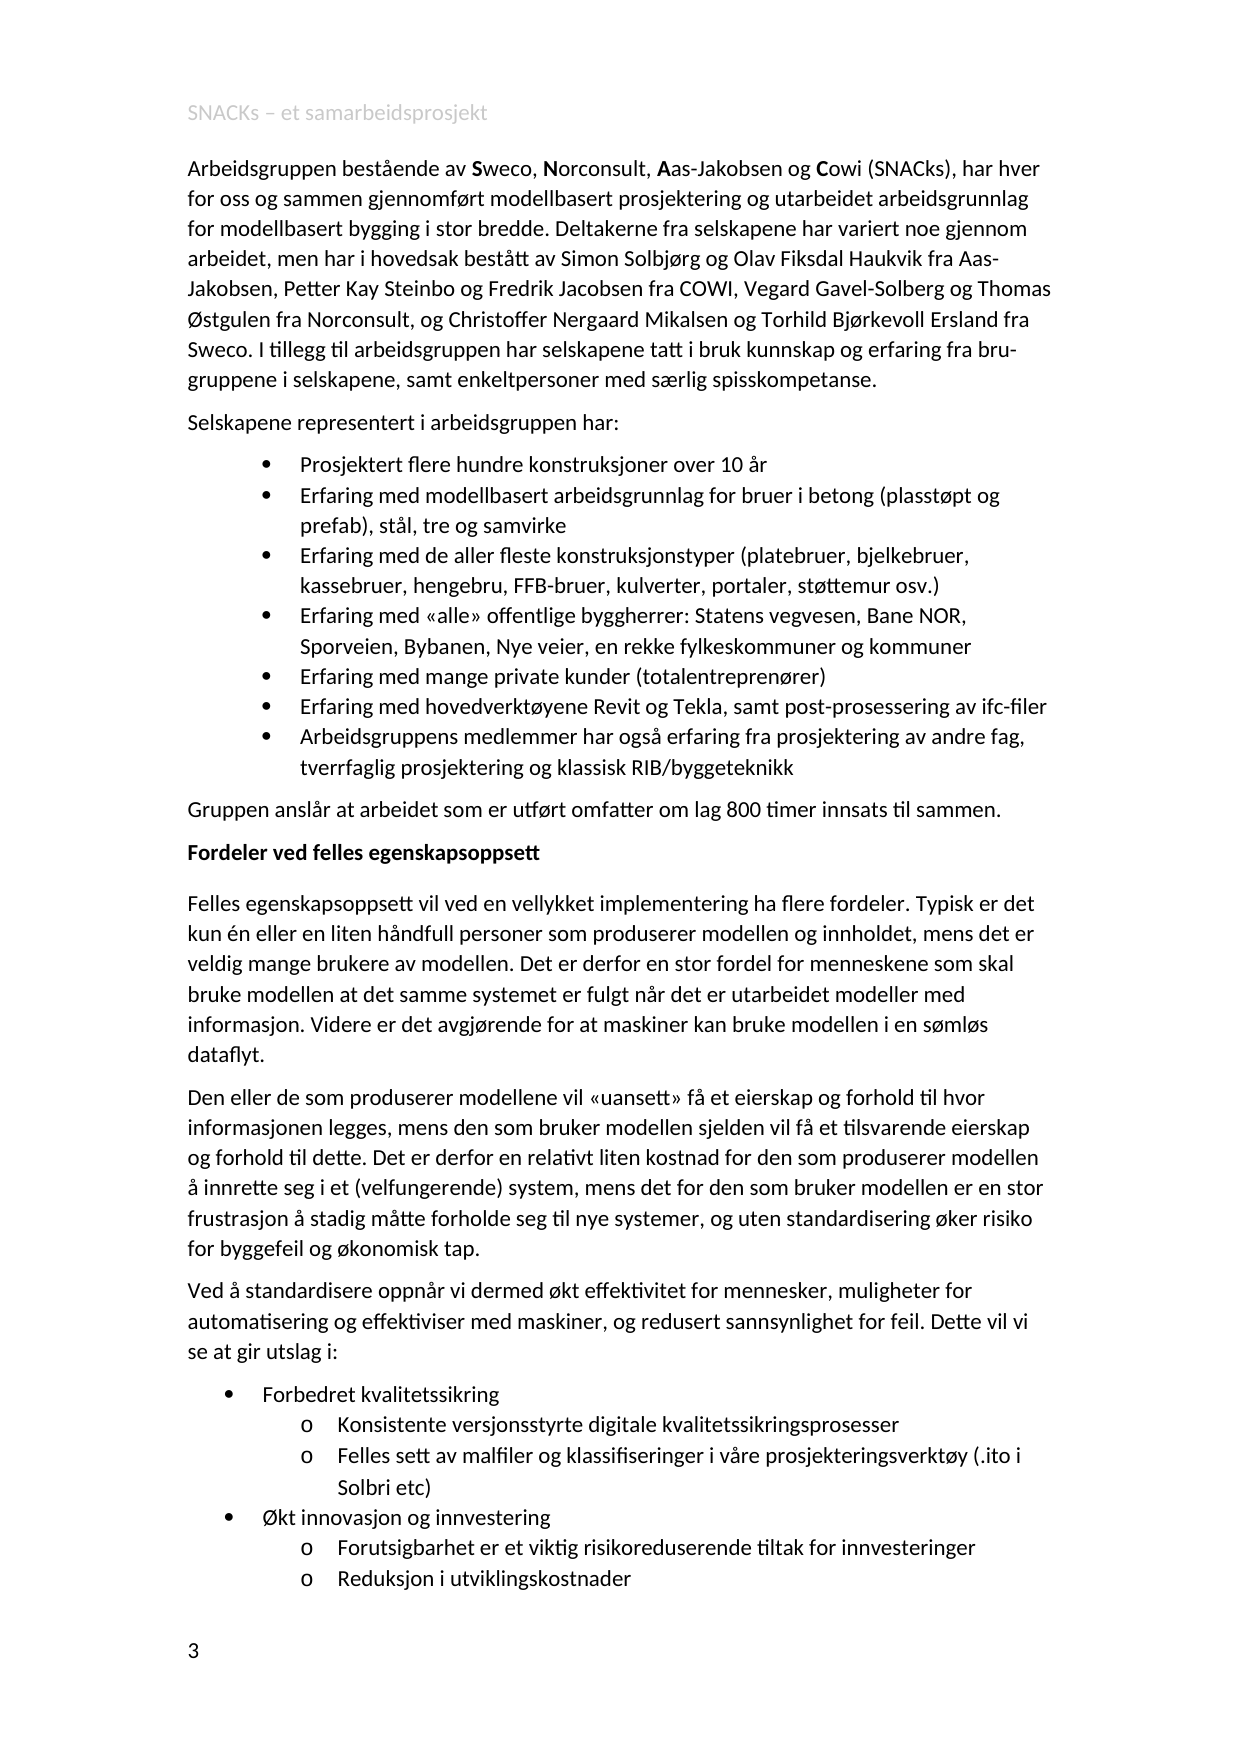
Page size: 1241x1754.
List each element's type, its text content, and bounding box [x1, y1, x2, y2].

text Ved å standardisere oppnår vi dermed økt effektivitet for mennesker, muligheter for automatisering og effektiviser med maskiner, og redusert sannsynlighet for feil. Dette vil vi se at gir utslag i: [187, 1277, 1053, 1365]
text Gruppen anslår at arbeidet som er utført omfatter om lag 800 timer innsats til sammen. [187, 795, 1053, 823]
list Arbeidsgruppens medlemmer har også erfaring fra prosjektering av andre fag, tverrfaglig prosjektering og klassisk RIB/byggeteknikk [262, 722, 1053, 781]
text Arbeidsgruppen bestående av Sweco, Norconsult, Aas-Jakobsen og Cowi (SNACks), har hver for oss og sammen gjennomført modellbasert prosjektering og utarbeidet arbeidsgrunnlag for modellbasert bygging i stor bredde. Deltakerne fra selskapene har variert noe gjennom arbeidet, men har i hovedsak bestått av Simon Solbjørg og Olav Fiksdal Haukvik fra Aas-Jakobsen, Petter Kay Steinbo og Fredrik Jacobsen fra COWI, Vegard Gavel-Solberg og Thomas Østgulen fra Norconsult, og Christoffer Nergaard Mikalsen og Torhild Bjørkevoll Ersland fra Sweco. I tillegg til arbeidsgruppen har selskapene tatt i bruk kunnskap og erfaring fra bru-gruppene i selskapene, samt enkeltpersoner med særlig spisskompetanse. [187, 154, 1053, 393]
list Erfaring med de aller fleste konstruksjonstyper (platebruer, bjelkebruer, kassebruer, hengebru, FFB-bruer, kulverter, portaler, støttemur osv.) [262, 541, 1053, 599]
list Erfaring med modellbasert arbeidsgrunnlag for bruer i betong (plasstøpt og prefab), stål, tre og samvirke [262, 481, 1053, 539]
list Prosjektert flere hundre konstruksjoner over 10 år [262, 451, 1053, 478]
list Konsistente versjonsstyrte digitale kvalitetssikringsprosesser [300, 1410, 1053, 1439]
list Erfaring med mange private kunder (totalentreprenører) [262, 662, 1053, 690]
list Erfaring med «alle» offentlige byggherrer: Statens vegvesen, Bane NOR, Sporveien, Bybanen, Nye veier, en rekke fylkeskommuner og kommuner [262, 602, 1053, 660]
list Forbedret kvalitetssikring [225, 1380, 1053, 1408]
subtitle Fordeler ved felles egenskapsoppsett [187, 838, 1053, 866]
text Selskapene representert i arbeidsgruppen har: [187, 408, 1053, 436]
list Økt innovasjon og innvestering [225, 1503, 1053, 1531]
text Felles egenskapsoppsett vil ved en vellykket implementering ha flere fordeler. Typisk er det kun én eller en liten håndfull personer som produserer modellen og innholdet, mens det er veldig mange brukere av modellen. Det er derfor en stor fordel for menneskene som skal bruke modellen at det samme systemet er fulgt når det er utarbeidet modeller med informasjon. Videre er det avgjørende for at maskiner kan bruke modellen i en sømløs dataflyt. [187, 889, 1053, 1068]
list Reduksjon i utviklingskostnader [300, 1564, 1053, 1594]
list Felles sett av malfiler og klassifiseringer i våre prosjekteringsverktøy (.ito i Solbri etc) [300, 1441, 1053, 1501]
list Forutsigbarhet er et viktig risikoreduserende tiltak for innvesteringer [300, 1533, 1053, 1562]
list Erfaring med hovedverktøyene Revit og Tekla, samt post-prosessering av ifc-filer [262, 692, 1053, 720]
text Den eller de som produserer modellene vil «uansett» få et eierskap og forhold til hvor informasjonen legges, mens den som bruker modellen sjelden vil få et tilsvarende eierskap og forhold til dette. Det er derfor en relativt liten kostnad for den som produserer modellen å innrette seg i et (velfungerende) system, mens det for den som bruker modellen er en stor frustrasjon å stadig måtte forholde seg til nye systemer, og uten standardisering øker risiko for byggefeil og økonomisk tap. [187, 1083, 1053, 1262]
